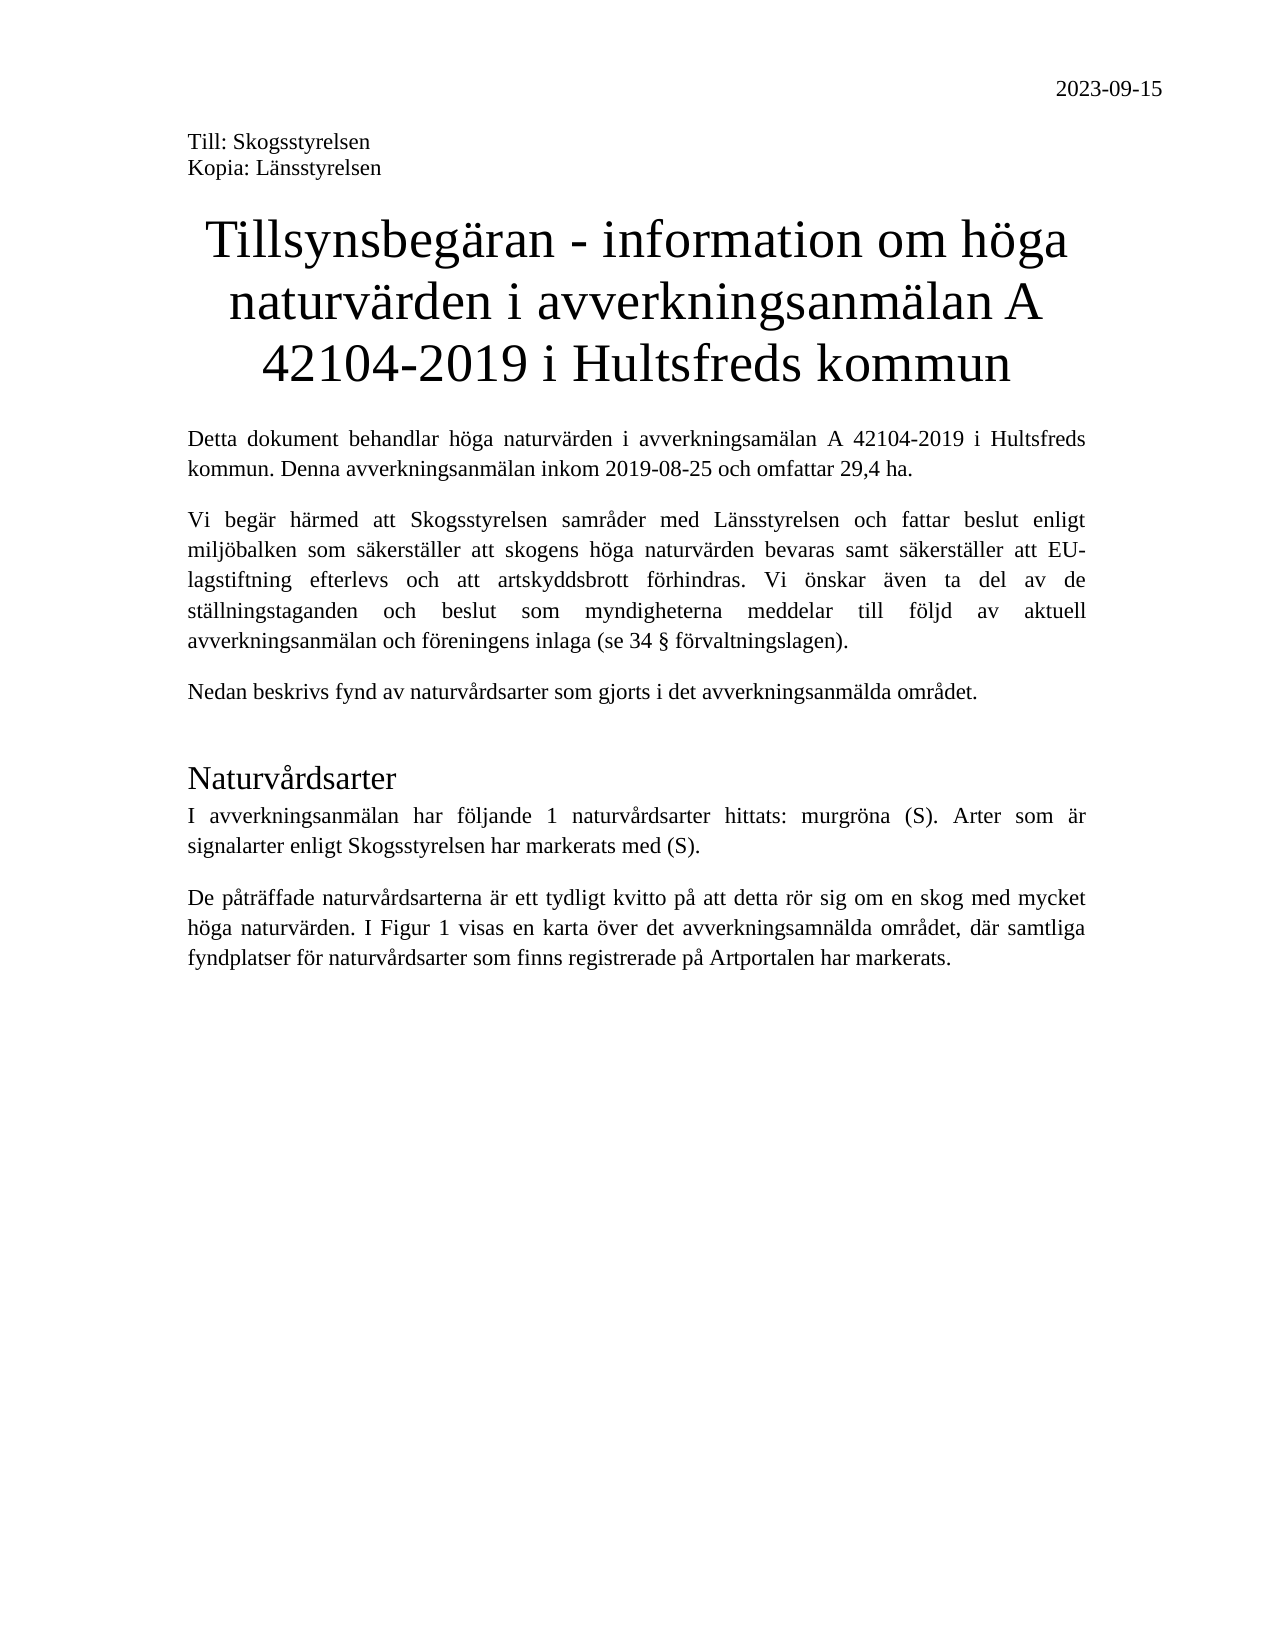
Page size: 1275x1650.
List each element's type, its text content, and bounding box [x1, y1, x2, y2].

title Tillsynsbegäran - information om höga naturvärden i avverkningsanmälan A 42104-2019 i Hultsfreds kommun [187, 207, 1087, 394]
text I avverkningsanmälan har följande 1 naturvårdsarter hittats: murgröna (S). Arter som är signalarter enligt Skogsstyrelsen har markerats med (S). [187, 802, 1087, 859]
text Vi begär härmed att Skogsstyrelsen samråder med Länsstyrelsen och fattar beslut enligt miljöbalken som säkerställer att skogens höga naturvärden bevaras samt säkerställer att EU-lagstiftning efterlevs och att artskyddsbrott förhindras. Vi önskar även ta del av de ställningstaganden och beslut som myndigheterna meddelar till följd av aktuell avverkningsanmälan och föreningens inlaga (se 34 § förvaltningslagen). [187, 506, 1087, 653]
text Detta dokument behandlar höga naturvärden i avverkningsamälan A 42104-2019 i Hultsfreds kommun. Denna avverkningsanmälan inkom 2019-08-25 och omfattar 29,4 ha. [187, 425, 1087, 481]
subtitle Naturvårdsarter [187, 758, 1087, 797]
text De påträffade naturvårdsarterna är ett tydligt kvitto på att detta rör sig om en skog med mycket höga naturvärden. I Figur 1 visas en karta över det avverkningsamnälda området, där samtliga fyndplatser för naturvårdsarter som finns registrerade på Artportalen har markerats. [187, 883, 1087, 970]
text Nedan beskrivs fynd av naturvårdsarter som gjorts i det avverkningsanmälda området. [187, 678, 1087, 704]
